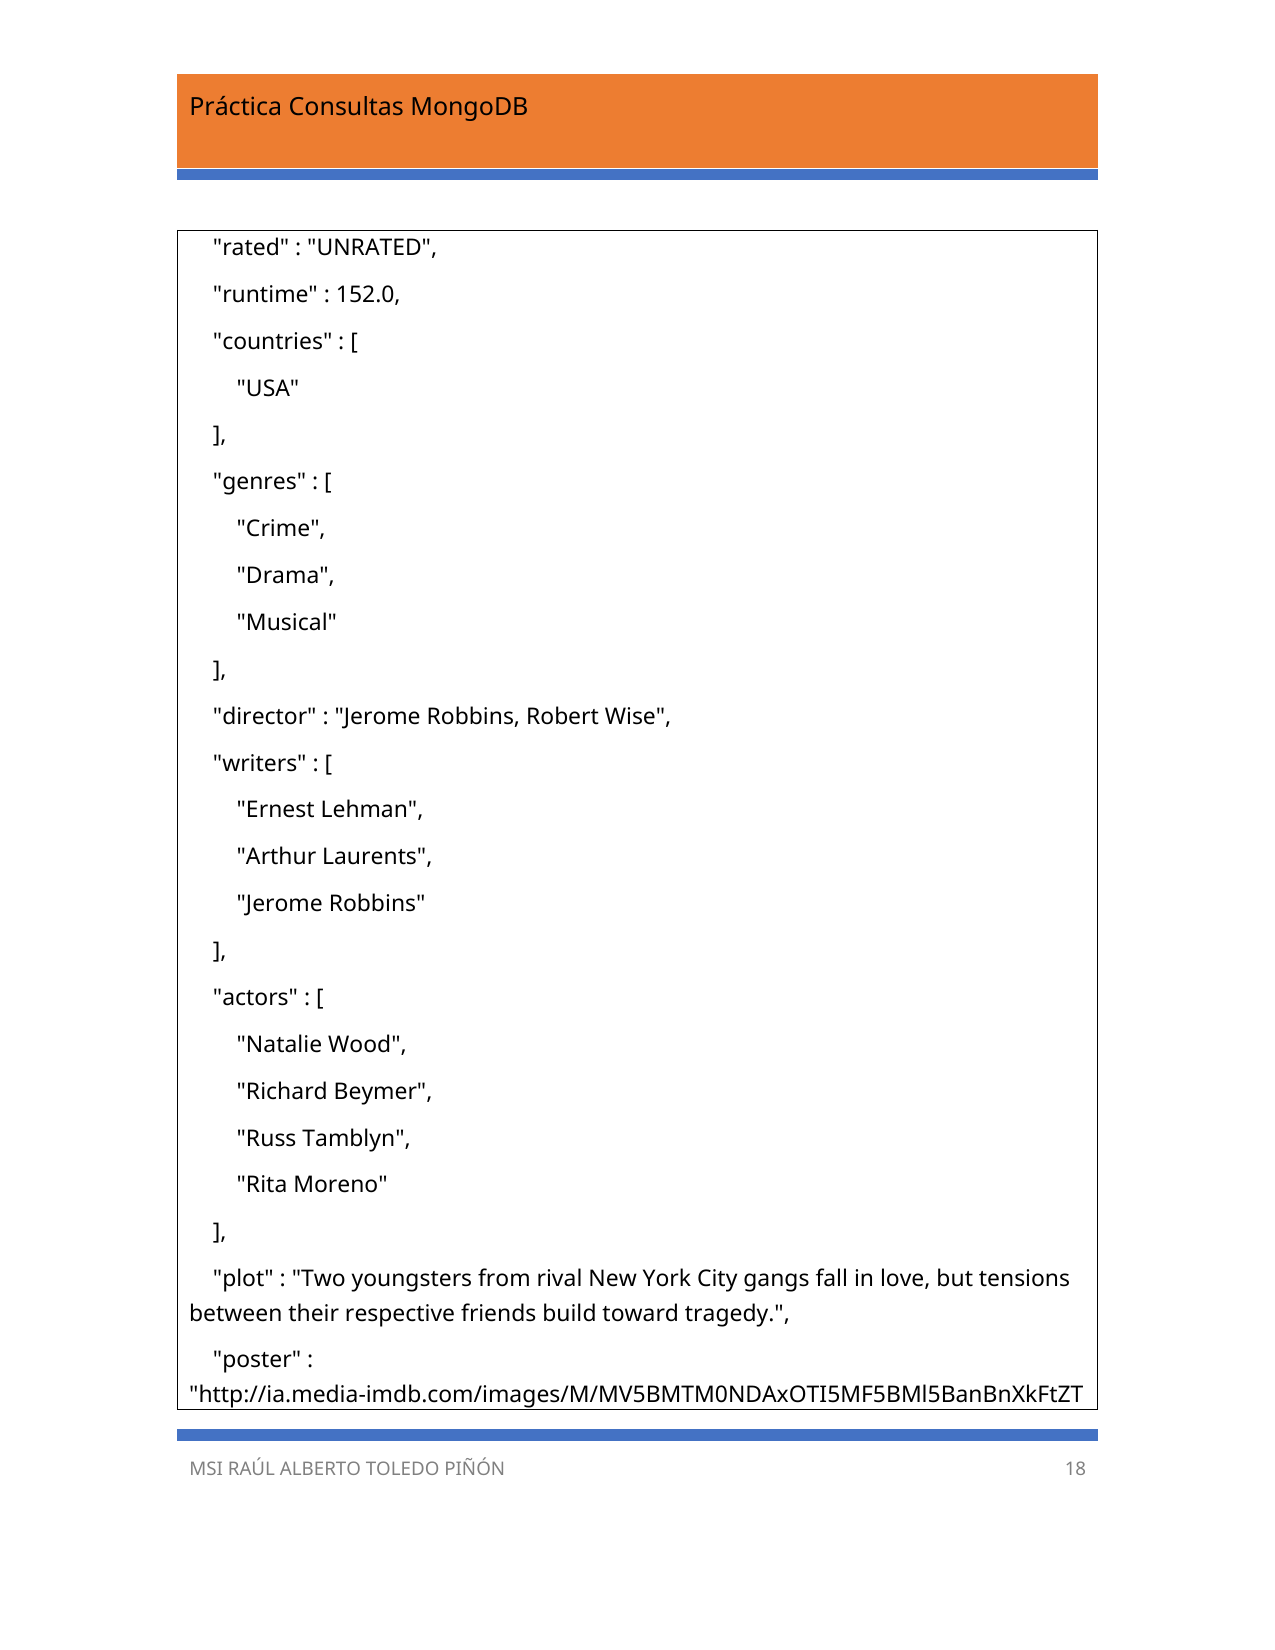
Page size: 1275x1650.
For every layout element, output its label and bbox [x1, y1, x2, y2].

table_cell [178, 231, 1097, 1409]
